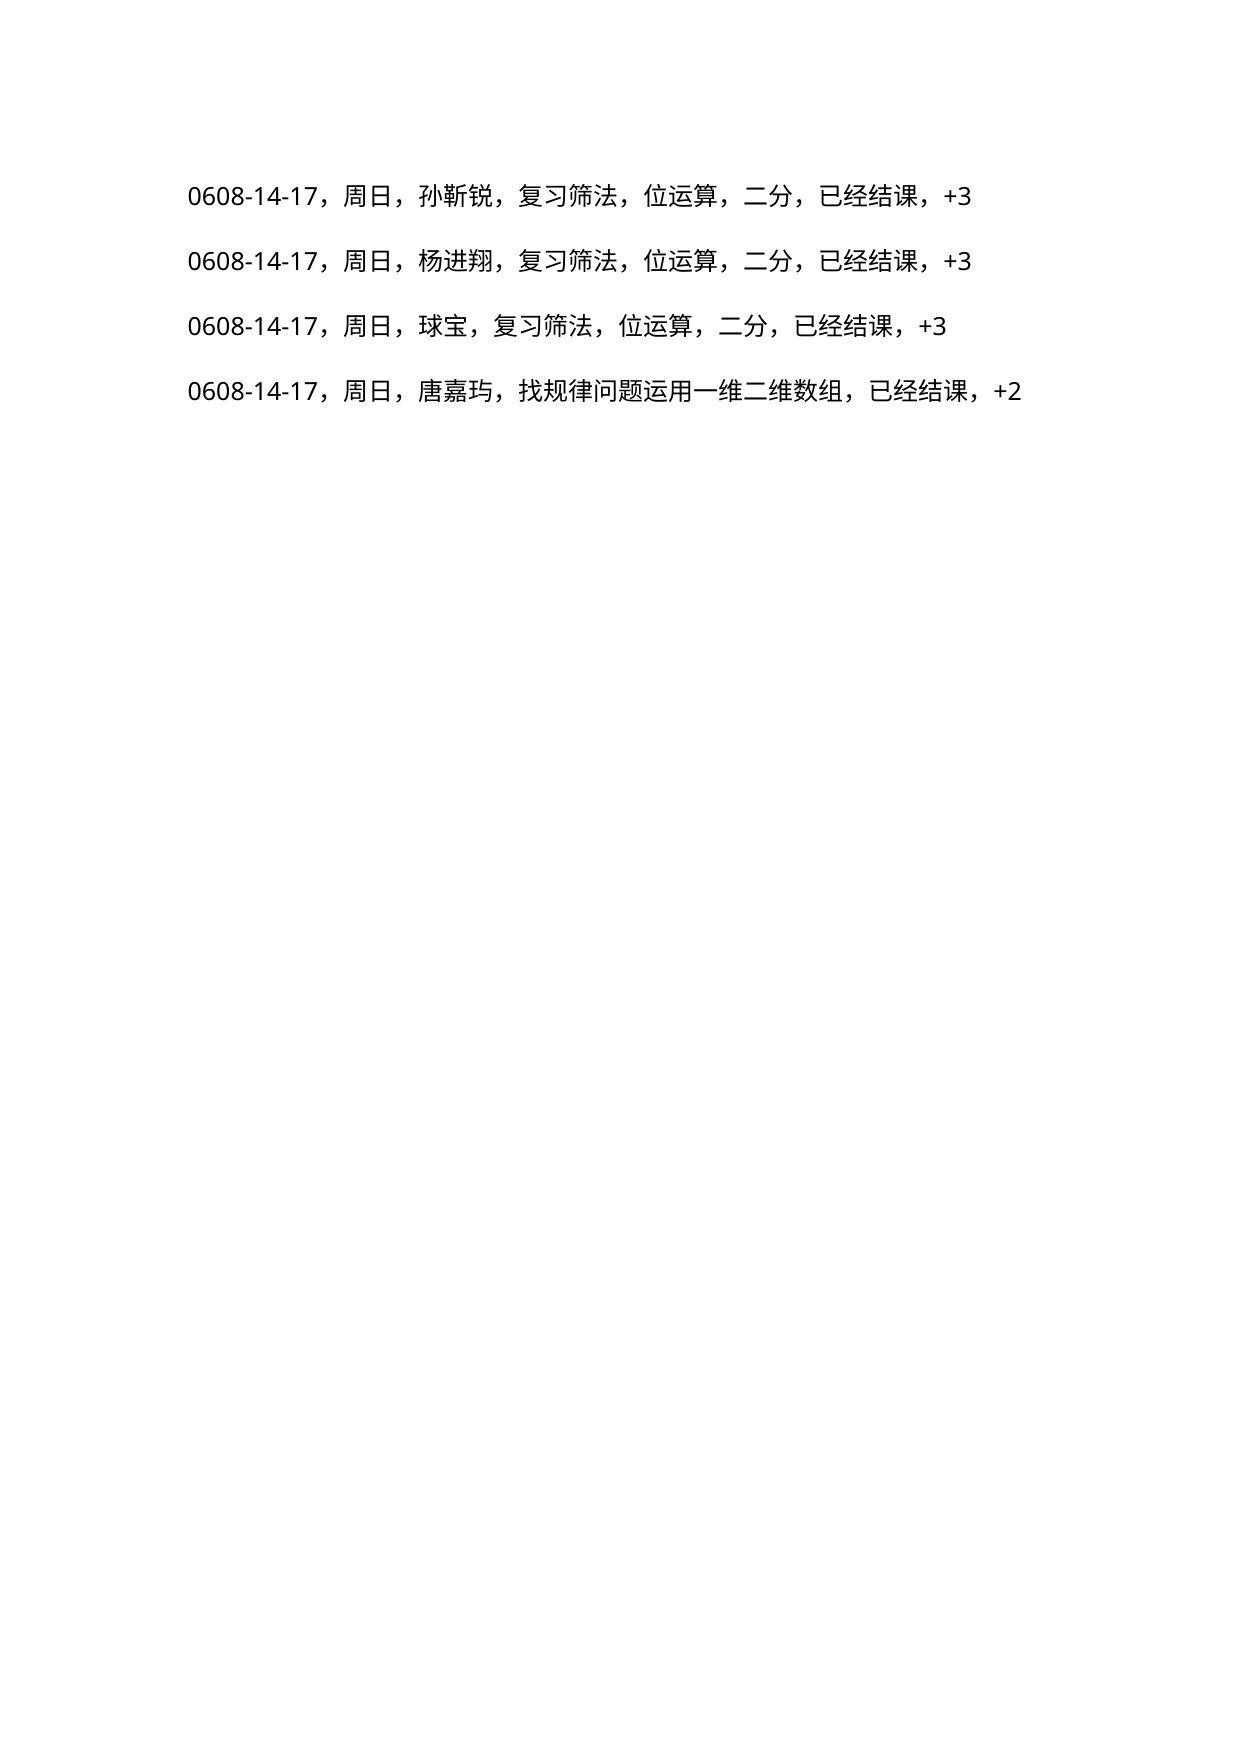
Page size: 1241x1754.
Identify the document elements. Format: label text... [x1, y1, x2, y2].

text 0608-14-17，周日，球宝，复习筛法，位运算，二分，已经结课，+3 [187, 292, 1053, 357]
text 0608-14-17，周日，孙靳锐，复习筛法，位运算，二分，已经结课，+3 [187, 162, 1053, 227]
text 0608-14-17，周日，杨进翔，复习筛法，位运算，二分，已经结课，+3 [187, 227, 1053, 292]
text 0608-14-17，周日，唐嘉玙，找规律问题运用一维二维数组，已经结课，+2 [187, 357, 1053, 422]
